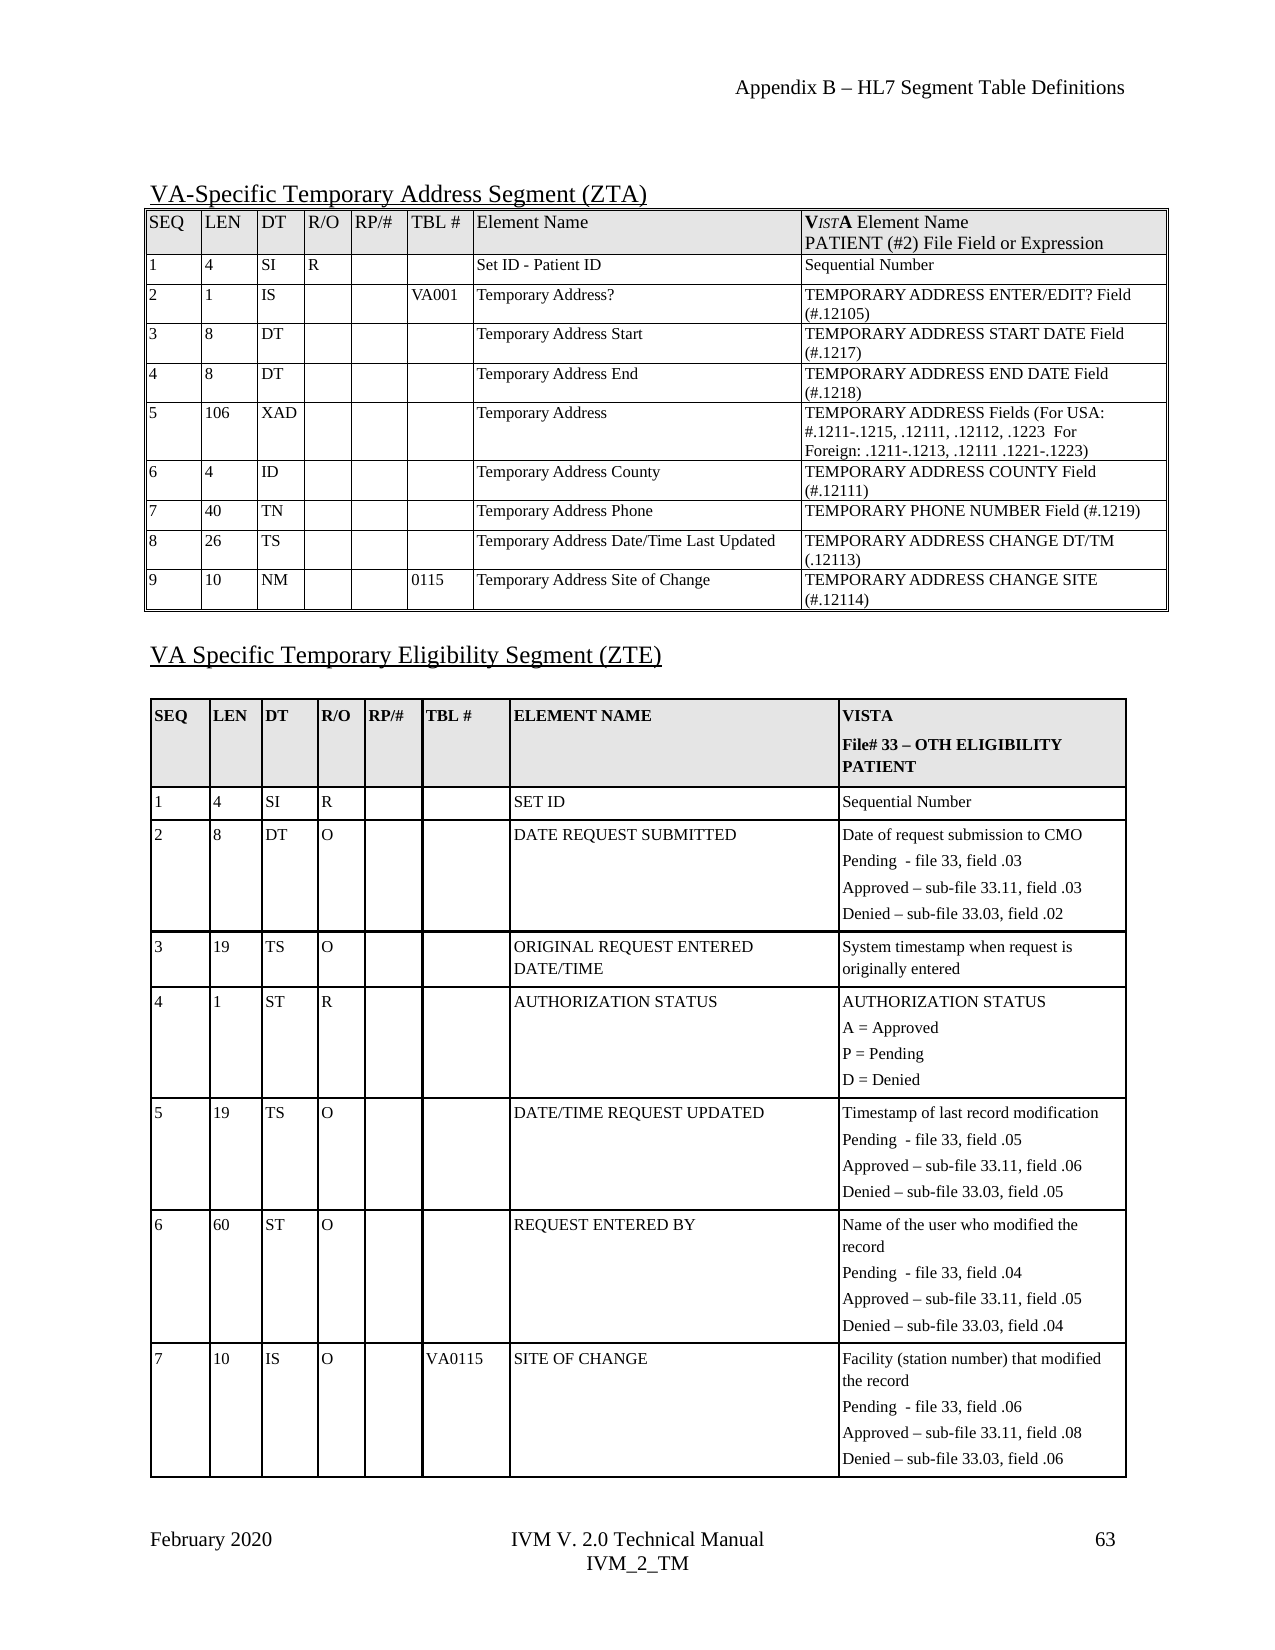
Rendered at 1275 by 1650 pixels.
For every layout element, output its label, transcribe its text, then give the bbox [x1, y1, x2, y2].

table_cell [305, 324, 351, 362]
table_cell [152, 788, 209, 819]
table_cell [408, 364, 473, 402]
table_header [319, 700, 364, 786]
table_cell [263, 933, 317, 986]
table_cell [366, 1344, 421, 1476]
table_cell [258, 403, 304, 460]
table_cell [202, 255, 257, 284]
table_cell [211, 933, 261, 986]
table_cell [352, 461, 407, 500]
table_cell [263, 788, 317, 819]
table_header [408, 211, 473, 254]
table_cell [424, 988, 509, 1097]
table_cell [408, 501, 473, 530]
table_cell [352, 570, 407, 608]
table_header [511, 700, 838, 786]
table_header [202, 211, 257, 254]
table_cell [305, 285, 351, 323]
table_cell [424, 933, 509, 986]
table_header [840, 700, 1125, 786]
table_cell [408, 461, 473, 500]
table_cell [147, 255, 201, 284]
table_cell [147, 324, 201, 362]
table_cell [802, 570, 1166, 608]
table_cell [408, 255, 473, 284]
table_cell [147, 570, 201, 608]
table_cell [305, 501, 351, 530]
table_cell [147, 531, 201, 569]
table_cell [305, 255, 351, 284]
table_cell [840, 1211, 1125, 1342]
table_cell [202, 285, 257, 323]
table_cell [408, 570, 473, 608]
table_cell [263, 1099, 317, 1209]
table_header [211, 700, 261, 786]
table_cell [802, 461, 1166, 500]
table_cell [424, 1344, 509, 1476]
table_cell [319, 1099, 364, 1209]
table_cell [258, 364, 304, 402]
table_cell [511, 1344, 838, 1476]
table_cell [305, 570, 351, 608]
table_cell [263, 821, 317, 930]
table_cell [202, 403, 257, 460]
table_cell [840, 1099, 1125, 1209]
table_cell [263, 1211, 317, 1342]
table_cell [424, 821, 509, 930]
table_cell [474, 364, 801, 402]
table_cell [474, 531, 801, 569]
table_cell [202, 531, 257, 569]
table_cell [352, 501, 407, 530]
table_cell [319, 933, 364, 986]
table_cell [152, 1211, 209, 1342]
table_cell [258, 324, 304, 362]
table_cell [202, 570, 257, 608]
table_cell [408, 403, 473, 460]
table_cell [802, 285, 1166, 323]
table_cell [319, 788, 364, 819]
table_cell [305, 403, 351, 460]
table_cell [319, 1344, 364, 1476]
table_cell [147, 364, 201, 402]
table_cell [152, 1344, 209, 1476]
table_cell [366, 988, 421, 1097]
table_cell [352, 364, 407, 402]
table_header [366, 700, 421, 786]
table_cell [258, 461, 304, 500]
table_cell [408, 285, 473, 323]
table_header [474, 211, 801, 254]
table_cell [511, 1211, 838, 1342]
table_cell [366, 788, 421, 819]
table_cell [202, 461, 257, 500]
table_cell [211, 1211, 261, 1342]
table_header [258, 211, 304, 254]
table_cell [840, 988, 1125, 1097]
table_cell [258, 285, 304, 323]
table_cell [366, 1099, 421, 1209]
subtitle VA-Specific Temporary Address Segment (ZTA) [150, 179, 1125, 207]
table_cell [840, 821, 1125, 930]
subtitle VA Specific Temporary Eligibility Segment (ZTE) [150, 640, 1125, 669]
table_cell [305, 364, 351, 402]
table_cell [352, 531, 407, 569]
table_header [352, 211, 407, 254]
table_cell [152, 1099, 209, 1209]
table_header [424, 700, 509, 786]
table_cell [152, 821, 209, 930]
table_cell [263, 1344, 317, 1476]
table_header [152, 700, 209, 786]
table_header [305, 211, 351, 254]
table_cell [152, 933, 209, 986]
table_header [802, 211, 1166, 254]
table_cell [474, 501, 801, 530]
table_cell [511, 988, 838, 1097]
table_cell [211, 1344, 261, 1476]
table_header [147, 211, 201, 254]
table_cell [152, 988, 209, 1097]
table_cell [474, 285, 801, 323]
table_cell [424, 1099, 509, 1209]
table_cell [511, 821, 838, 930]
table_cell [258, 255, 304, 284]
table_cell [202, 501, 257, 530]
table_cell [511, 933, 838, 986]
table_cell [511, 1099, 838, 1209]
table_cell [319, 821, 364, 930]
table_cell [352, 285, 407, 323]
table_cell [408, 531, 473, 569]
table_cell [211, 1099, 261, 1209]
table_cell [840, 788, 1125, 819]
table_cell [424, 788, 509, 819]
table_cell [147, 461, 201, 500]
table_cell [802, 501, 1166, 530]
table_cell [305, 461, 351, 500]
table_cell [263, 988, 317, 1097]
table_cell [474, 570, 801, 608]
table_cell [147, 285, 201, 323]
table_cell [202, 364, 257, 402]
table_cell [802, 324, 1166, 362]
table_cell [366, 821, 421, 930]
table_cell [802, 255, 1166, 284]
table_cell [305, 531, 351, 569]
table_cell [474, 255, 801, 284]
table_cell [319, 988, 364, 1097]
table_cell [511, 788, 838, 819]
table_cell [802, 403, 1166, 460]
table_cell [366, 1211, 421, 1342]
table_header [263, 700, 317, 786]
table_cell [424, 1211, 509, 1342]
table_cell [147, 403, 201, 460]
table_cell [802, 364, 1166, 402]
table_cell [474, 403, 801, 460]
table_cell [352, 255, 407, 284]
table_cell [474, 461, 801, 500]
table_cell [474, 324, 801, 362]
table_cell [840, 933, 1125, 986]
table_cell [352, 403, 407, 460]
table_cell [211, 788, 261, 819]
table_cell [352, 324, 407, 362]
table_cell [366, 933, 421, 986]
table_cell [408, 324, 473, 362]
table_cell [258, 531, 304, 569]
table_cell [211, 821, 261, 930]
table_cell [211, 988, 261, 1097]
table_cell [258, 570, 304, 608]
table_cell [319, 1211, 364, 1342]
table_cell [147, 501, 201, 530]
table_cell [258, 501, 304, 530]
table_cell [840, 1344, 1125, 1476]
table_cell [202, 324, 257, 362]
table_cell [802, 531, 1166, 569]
